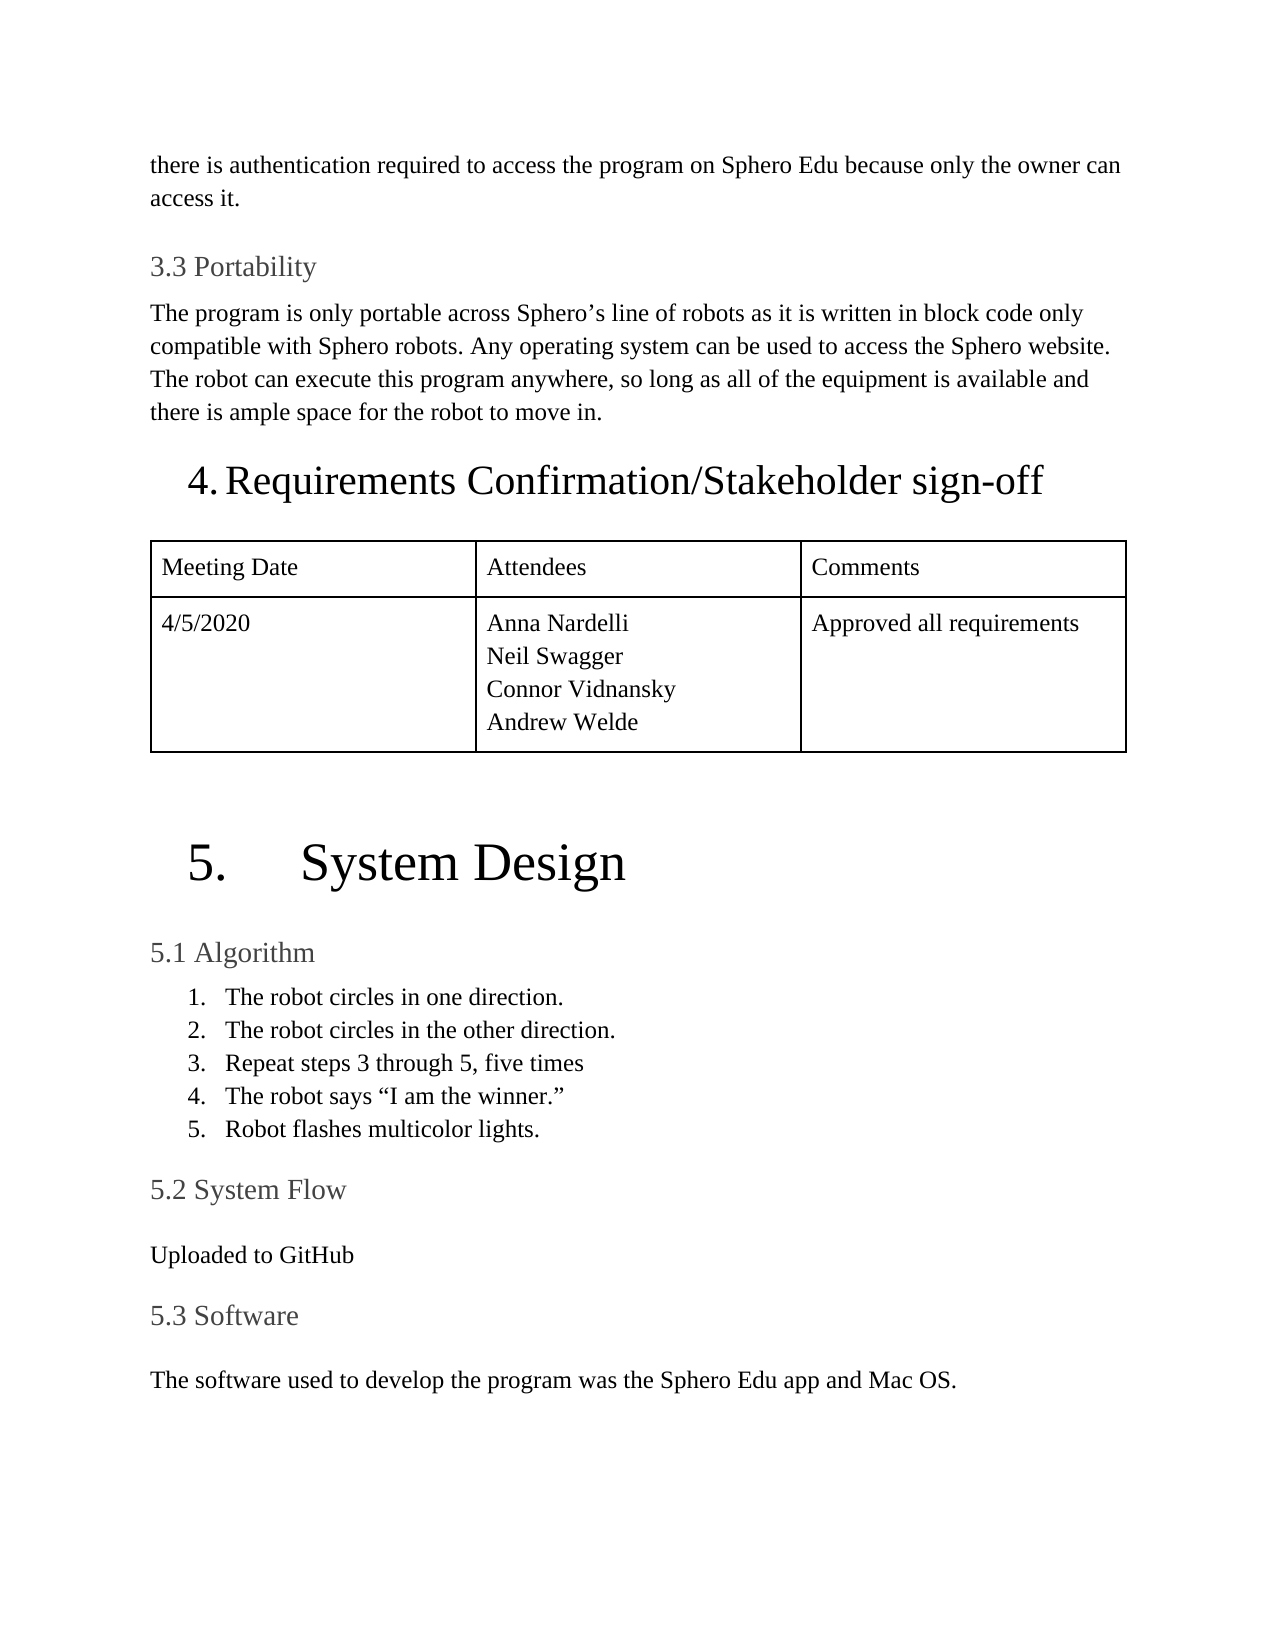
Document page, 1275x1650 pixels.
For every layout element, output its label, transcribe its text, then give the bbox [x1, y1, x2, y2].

text The software used to develop the program was the Sphero Edu app and Mac OS. [150, 1366, 1125, 1394]
table_cell 4/5/2020 [152, 598, 475, 751]
text Uploaded to GitHub [150, 1240, 1125, 1269]
subtitle 5.3 Software [150, 1298, 1125, 1331]
table_cell Approved all requirements [802, 598, 1125, 751]
list Robot flashes multicolor lights. [187, 1114, 1125, 1143]
subtitle 5.1 Algorithm [150, 935, 1125, 969]
title System Design [187, 830, 1125, 893]
list The robot circles in one direction. [187, 982, 1125, 1011]
list Repeat steps 3 through 5, five times [187, 1048, 1125, 1077]
list The robot says “I am the winner.” [187, 1081, 1125, 1110]
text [150, 150, 1125, 212]
subtitle 3.3 Portability [150, 249, 1125, 283]
table_header Meeting Date [152, 542, 475, 596]
table_cell Anna Nardelli Neil Swagger Connor Vidnansky Andrew Welde [477, 598, 800, 751]
text The program is only portable across Sphero’s line of robots as it is written in block code only compatible with Sphero robots. Any operating system can be used to access the Sphero website. The robot can execute this program anywhere, so long as all of the equipment is available and there is ample space for the robot to move in. [150, 298, 1125, 426]
table_header Attendees [477, 542, 800, 596]
list The robot circles in the other direction. [187, 1015, 1125, 1044]
table_header Comments [802, 542, 1125, 596]
subtitle Requirements Confirmation/Stakeholder sign-off [187, 455, 1125, 503]
subtitle 5.2 System Flow [150, 1172, 1125, 1206]
